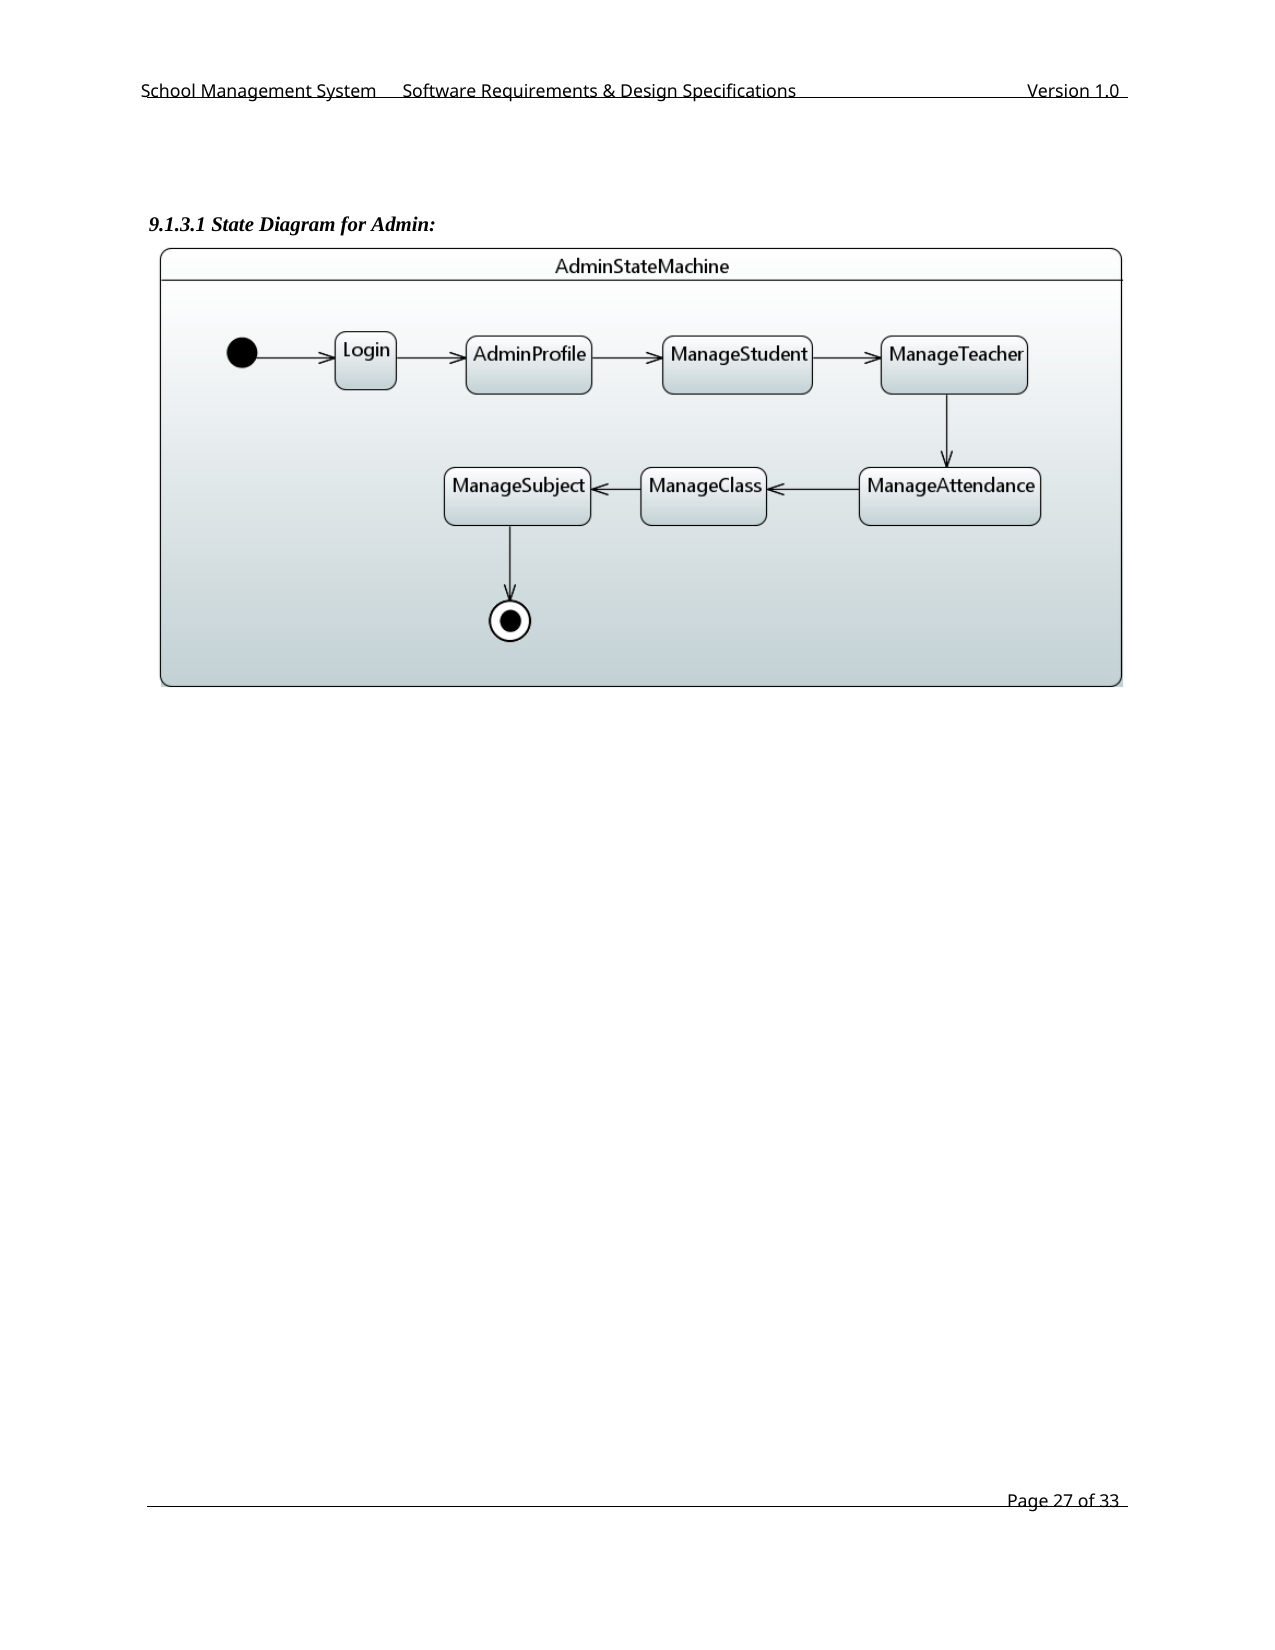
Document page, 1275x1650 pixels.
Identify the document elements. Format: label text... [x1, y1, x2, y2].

picture [149, 237, 1133, 698]
